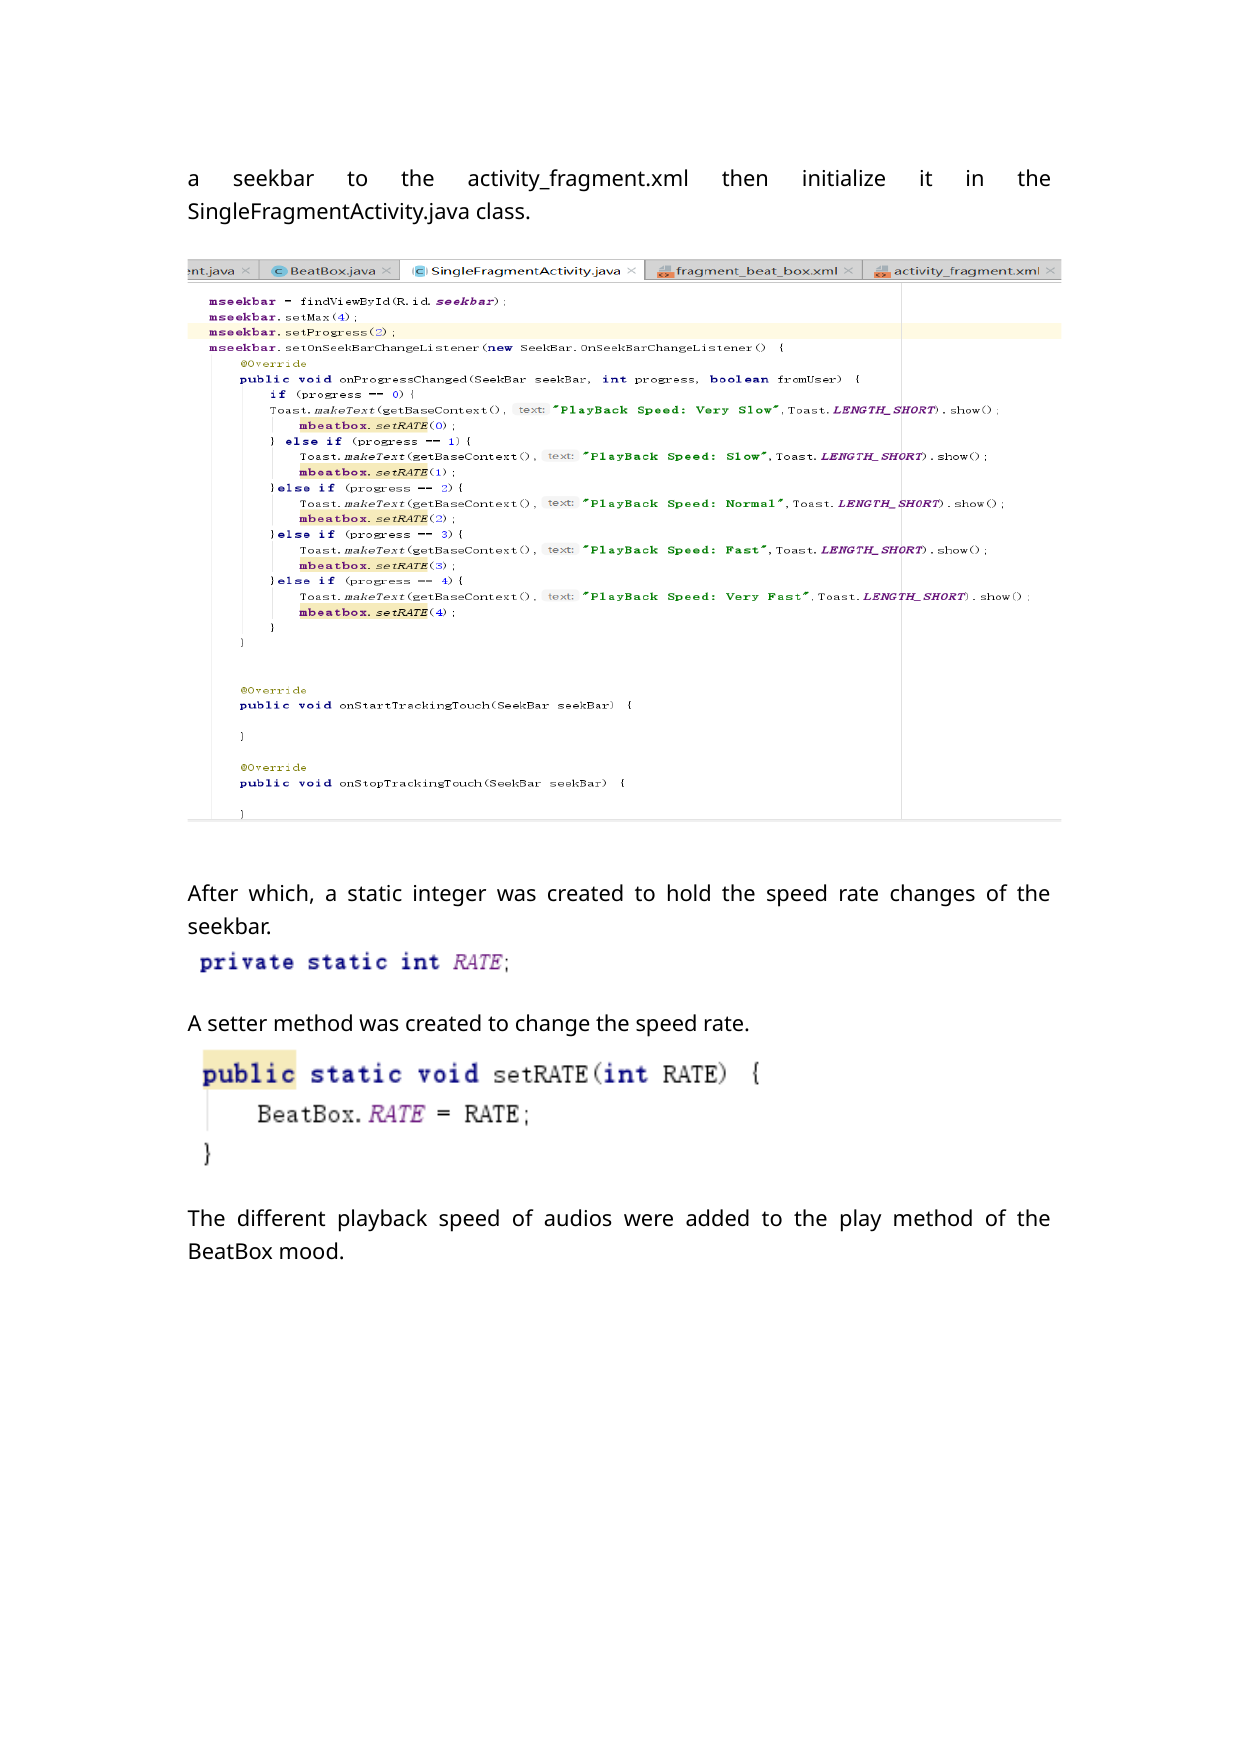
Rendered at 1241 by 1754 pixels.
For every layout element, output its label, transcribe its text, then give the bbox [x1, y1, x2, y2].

text A setter method was created to change the speed rate. [187, 1007, 1053, 1039]
text After which, a static integer was created to hold the speed rate changes of the seekbar. [187, 877, 1053, 942]
picture [187, 1039, 872, 1179]
picture [187, 259, 1062, 822]
text The different playback speed of audios were added to the play method of the BeatBox mood. [187, 1202, 1053, 1267]
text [187, 162, 1053, 227]
picture [187, 942, 813, 984]
